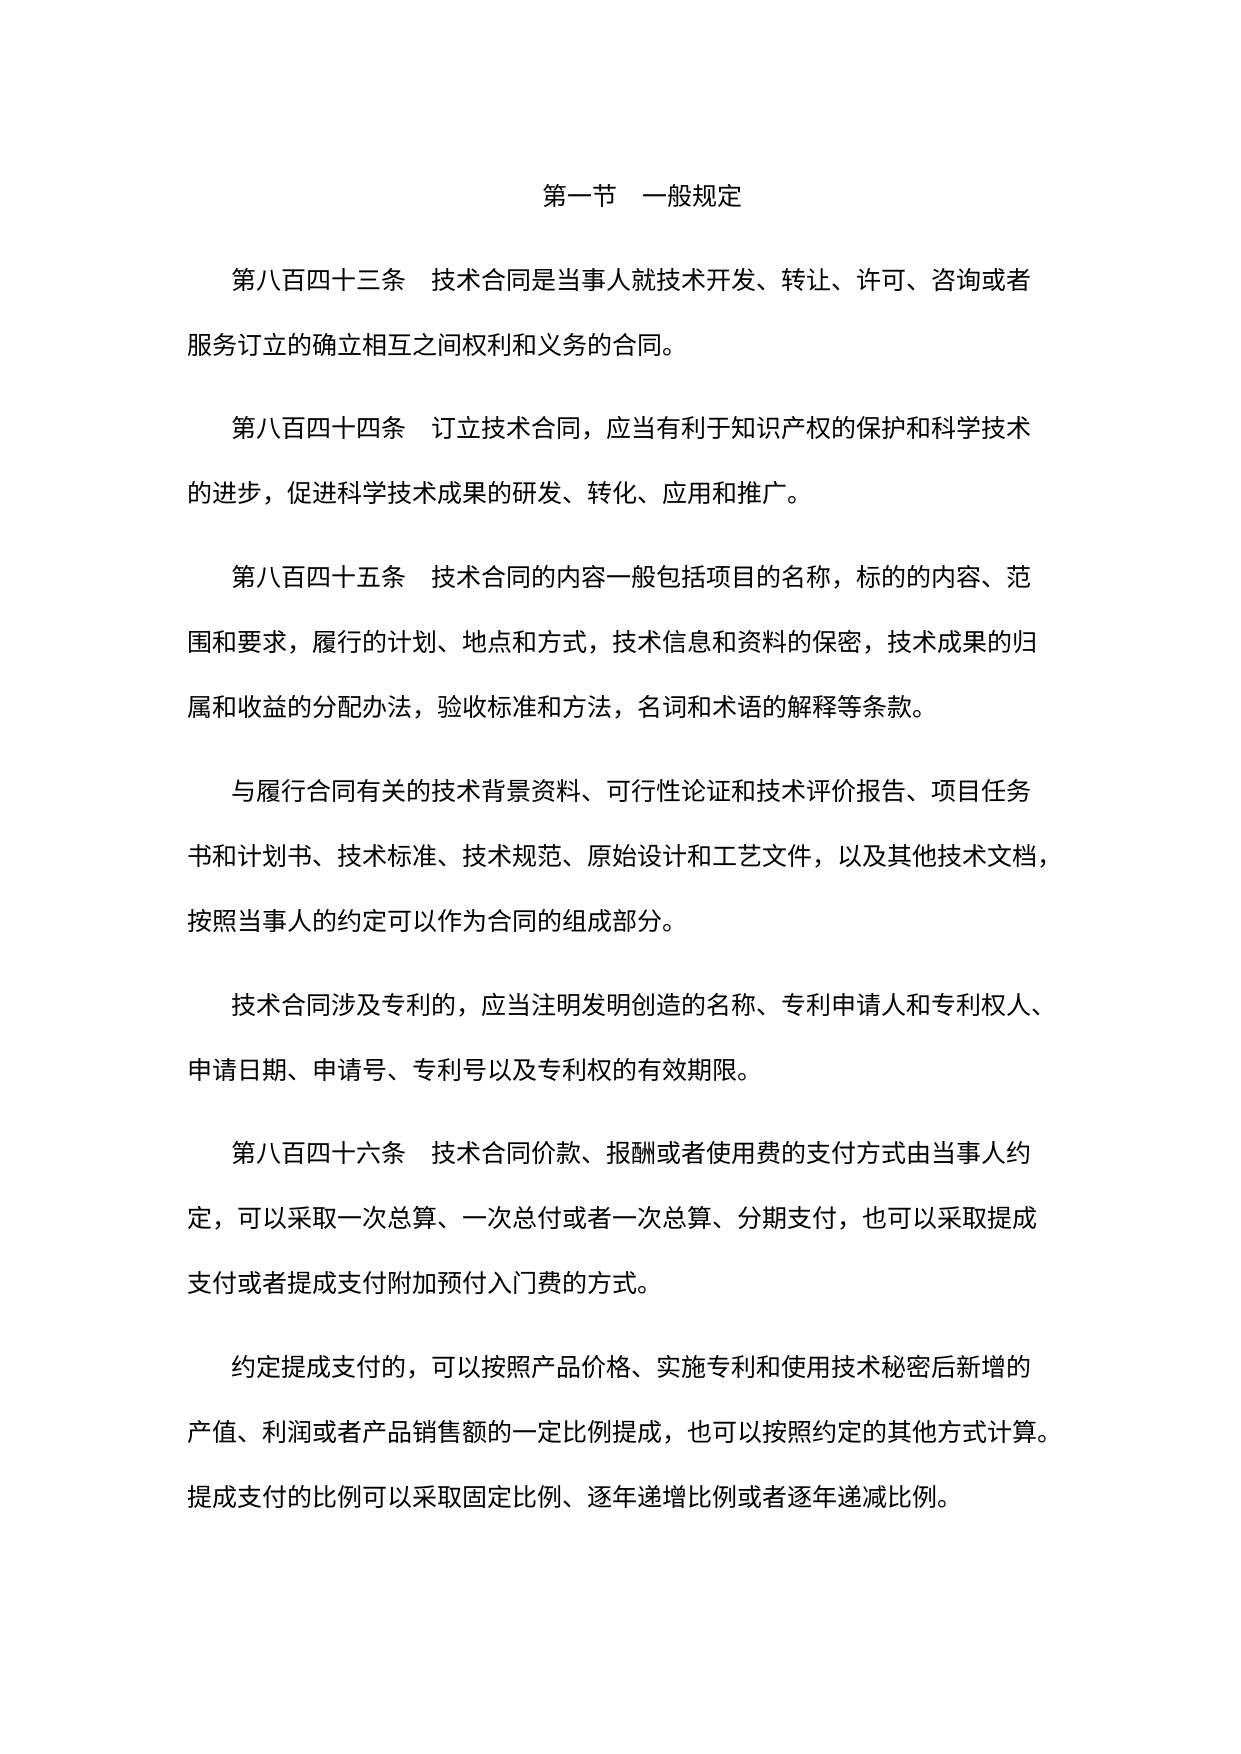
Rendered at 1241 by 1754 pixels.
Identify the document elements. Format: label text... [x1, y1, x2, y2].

text 约定提成支付的，可以按照产品价格、实施专利和使用技术秘密后新增的产值、利润或者产品销售额的一定比例提成，也可以按照约定的其他方式计算。提成支付的比例可以采取固定比例、逐年递增比例或者逐年递减比例。 [187, 1333, 1053, 1528]
text 与履行合同有关的技术背景资料、可行性论证和技术评价报告、项目任务书和计划书、技术标准、技术规范、原始设计和工艺文件，以及其他技术文档，按照当事人的约定可以作为合同的组成部分。 [187, 757, 1053, 952]
text 第一节 一般规定 [187, 162, 1053, 227]
text 第八百四十四条 订立技术合同，应当有利于知识产权的保护和科学技术的进步，促进科学技术成果的研发、转化、应用和推广。 [187, 394, 1053, 524]
text 技术合同涉及专利的，应当注明发明创造的名称、专利申请人和专利权人、申请日期、申请号、专利号以及专利权的有效期限。 [187, 971, 1053, 1101]
text 第八百四十三条 技术合同是当事人就技术开发、转让、许可、咨询或者服务订立的确立相互之间权利和义务的合同。 [187, 246, 1053, 376]
text 第八百四十五条 技术合同的内容一般包括项目的名称，标的的内容、范围和要求，履行的计划、地点和方式，技术信息和资料的保密，技术成果的归属和收益的分配办法，验收标准和方法，名词和术语的解释等条款。 [187, 543, 1053, 738]
text 第八百四十六条 技术合同价款、报酬或者使用费的支付方式由当事人约定，可以采取一次总算、一次总付或者一次总算、分期支付，也可以采取提成支付或者提成支付附加预付入门费的方式。 [187, 1119, 1053, 1314]
